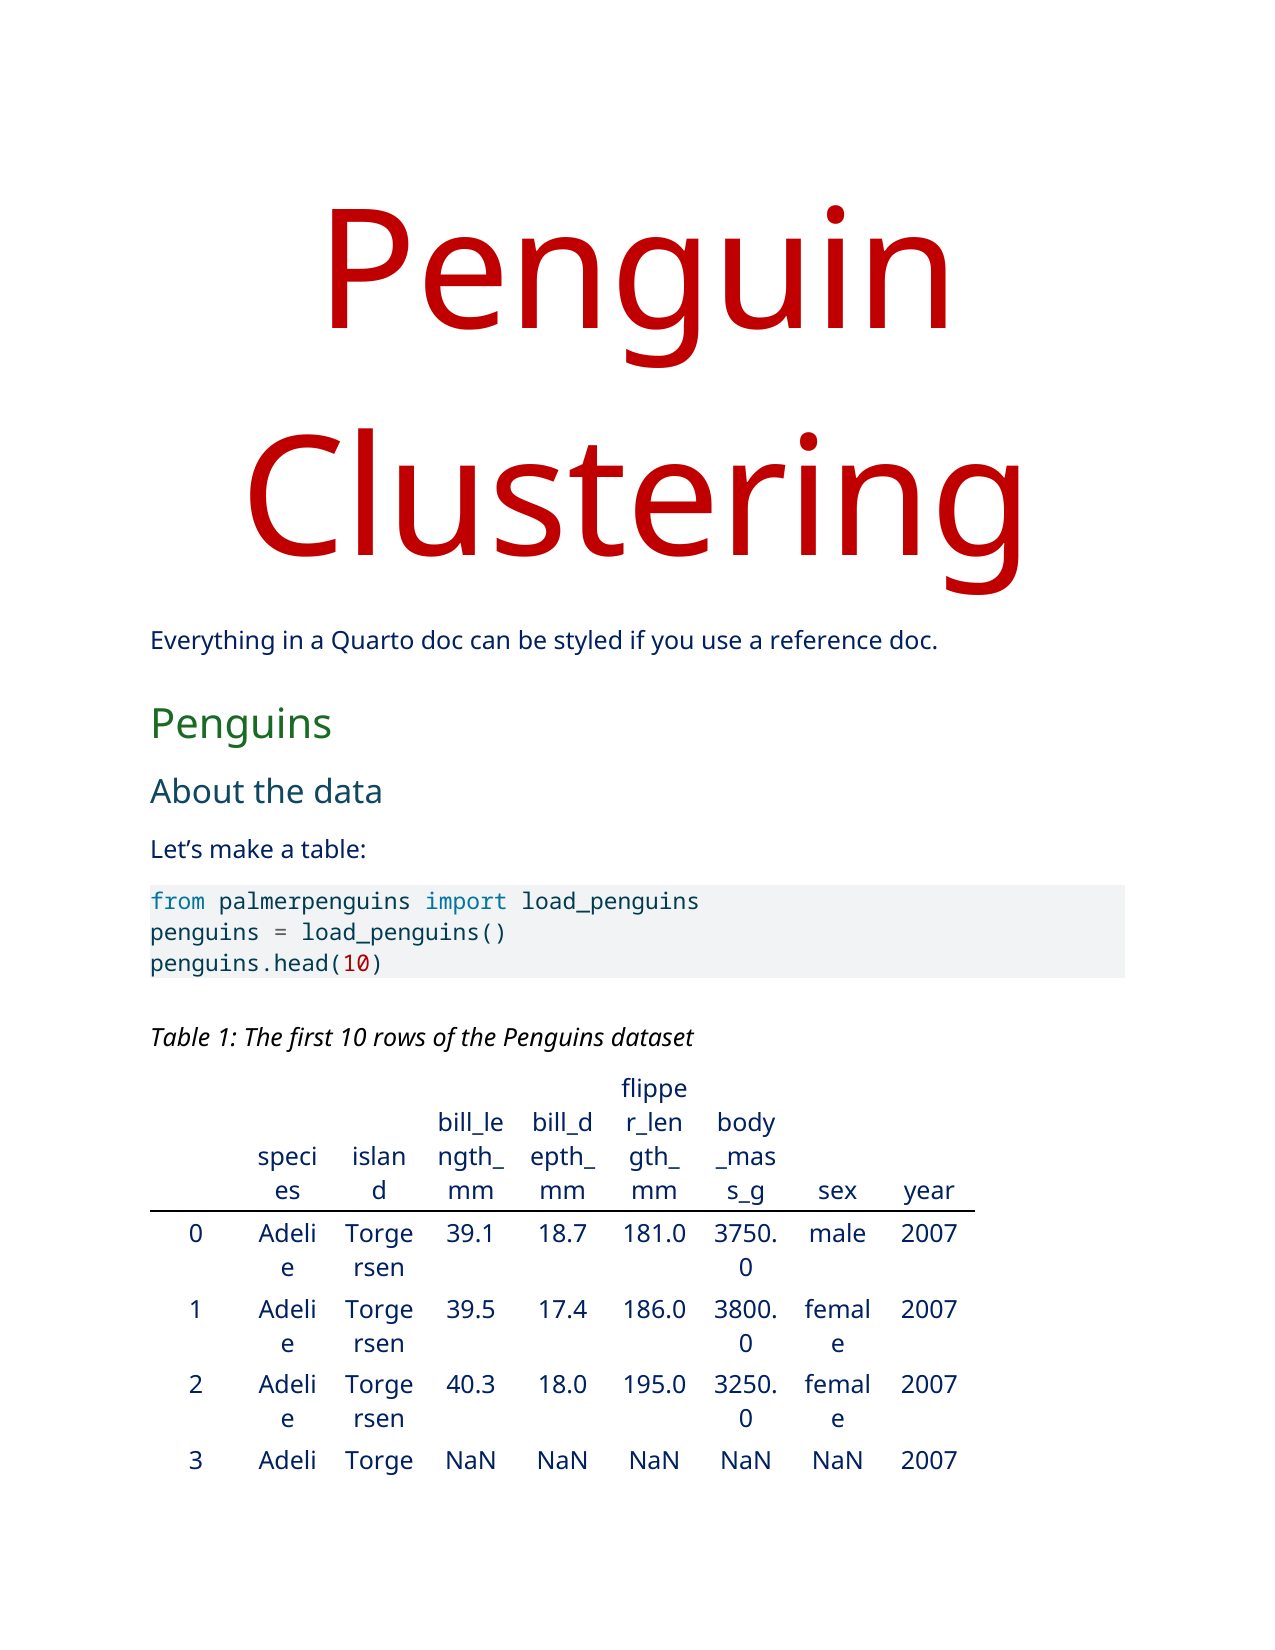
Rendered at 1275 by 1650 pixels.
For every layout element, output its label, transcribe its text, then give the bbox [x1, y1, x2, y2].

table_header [139, 999, 1114, 1480]
text from palmerpenguins import load_penguins penguins = load_penguins() penguins.head(10) [384, 885, 1125, 978]
text Let’s make a table: [150, 832, 1125, 866]
subtitle About the data [150, 768, 1125, 813]
text Everything in a Quarto doc can be styled if you use a reference doc. [150, 623, 1125, 657]
subtitle Penguins [150, 694, 1125, 751]
title Penguin Clustering [150, 150, 1125, 604]
